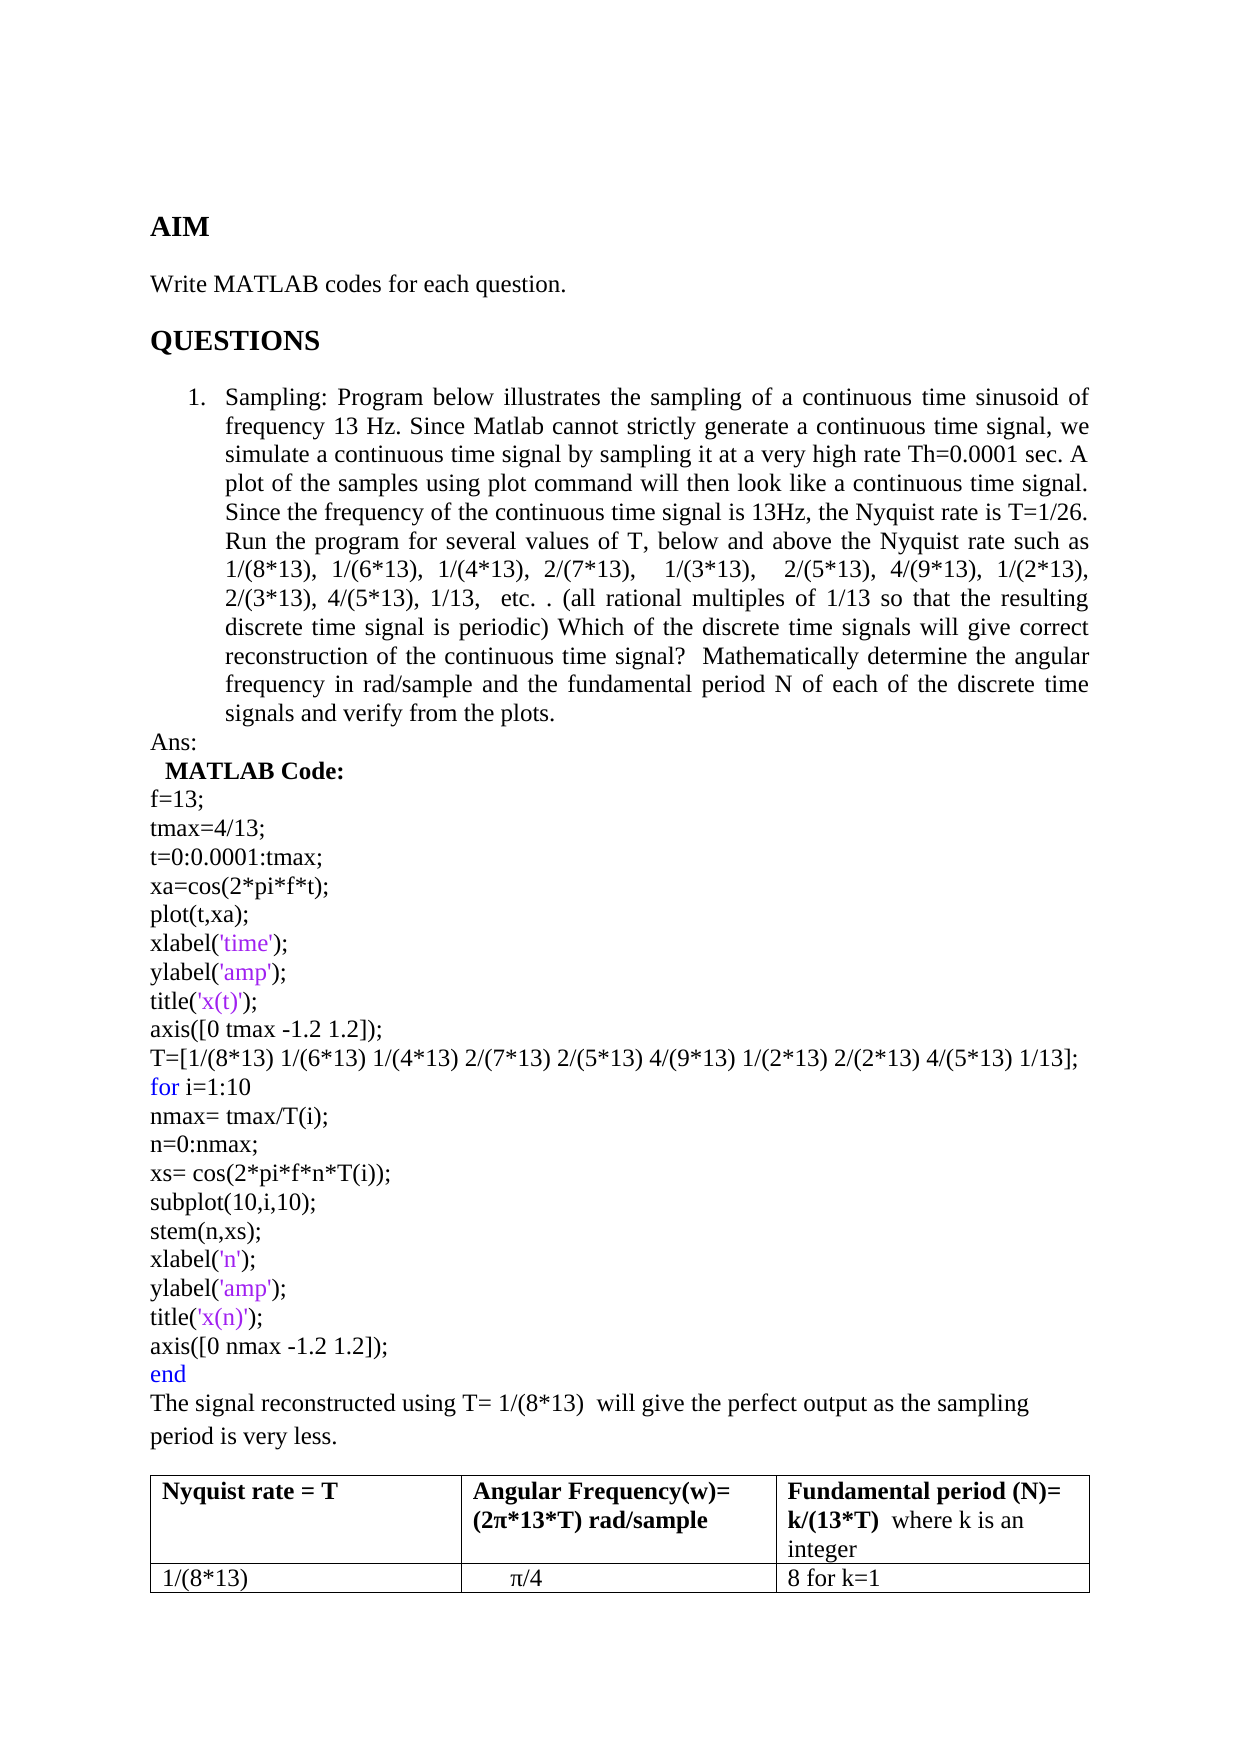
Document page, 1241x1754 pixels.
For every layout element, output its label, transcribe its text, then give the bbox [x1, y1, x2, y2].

table_cell 8 for k=1 [777, 1564, 1089, 1592]
text AIM [150, 209, 1090, 243]
text end [150, 1359, 1090, 1388]
text The signal reconstructed using T= 1/(8*13) will give the perfect output as the sampling period is very less. [150, 1388, 1090, 1450]
text plot(t,xa); [150, 899, 1090, 928]
table_header Nyquist rate = T [151, 1476, 461, 1562]
text f=13; [150, 784, 1090, 813]
text t=0:0.0001:tmax; [150, 842, 1090, 871]
text subplot(10,i,10); [150, 1187, 1090, 1216]
text Ans: [150, 727, 1090, 756]
text ylabel('amp'); [150, 1273, 1090, 1302]
table_header Angular Frequency(w)= (2π*13*T) rad/sample [462, 1476, 776, 1562]
text xlabel('n'); [150, 1244, 1090, 1273]
text title('x(t)'); [150, 986, 1090, 1014]
text xa=cos(2*pi*f*t); [150, 871, 1090, 899]
text n=0:nmax; [150, 1129, 1090, 1158]
table_cell π/4 [462, 1564, 776, 1592]
text stem(n,xs); [150, 1216, 1090, 1244]
table_cell 1/(8*13) [151, 1564, 461, 1592]
text Write MATLAB codes for each question. [150, 269, 1090, 297]
text nmax= tmax/T(i); [150, 1101, 1090, 1129]
text QUESTIONS [150, 323, 1090, 356]
text title('x(n)'); [150, 1302, 1090, 1331]
text ylabel('amp'); [150, 957, 1090, 986]
text for i=1:10 [150, 1072, 1090, 1101]
table_header Fundamental period (N)= k/(13*T) where k is an integer [777, 1476, 1089, 1562]
text tmax=4/13; [150, 813, 1090, 842]
text T=[1/(8*13) 1/(6*13) 1/(4*13) 2/(7*13) 2/(5*13) 4/(9*13) 1/(2*13) 2/(2*13) 4/(5*13) 1/13]; [150, 1043, 1090, 1072]
text xs= cos(2*pi*f*n*T(i)); [150, 1158, 1090, 1187]
text xlabel('time'); [150, 928, 1090, 957]
list Sampling: Program below illustrates the sampling of a continuous time sinusoid of frequency 13 Hz. Since Matlab cannot strictly generate a continuous time signal, we simulate a continuous time signal by sampling it at a very high rate Th=0.0001 sec. A plot of the samples using plot command will then look like a continuous time signal. Since the frequency of the continuous time signal is 13Hz, the Nyquist rate is T=1/26. Run the program for several values of T, below and above the Nyquist rate such as 1/(8*13), 1/(6*13), 1/(4*13), 2/(7*13), 1/(3*13), 2/(5*13), 4/(9*13), 1/(2*13), 2/(3*13), 4/(5*13), 1/13, etc. . (all rational multiples of 1/13 so that the resulting discrete time signal is periodic) Which of the discrete time signals will give correct reconstruction of the continuous time signal? Mathematically determine the angular frequency in rad/sample and the fundamental period N of each of the discrete time signals and verify from the plots. [187, 382, 1090, 727]
text axis([0 tmax -1.2 1.2]); [150, 1014, 1090, 1043]
text MATLAB Code: [165, 756, 1090, 784]
text axis([0 nmax -1.2 1.2]); [150, 1331, 1090, 1359]
